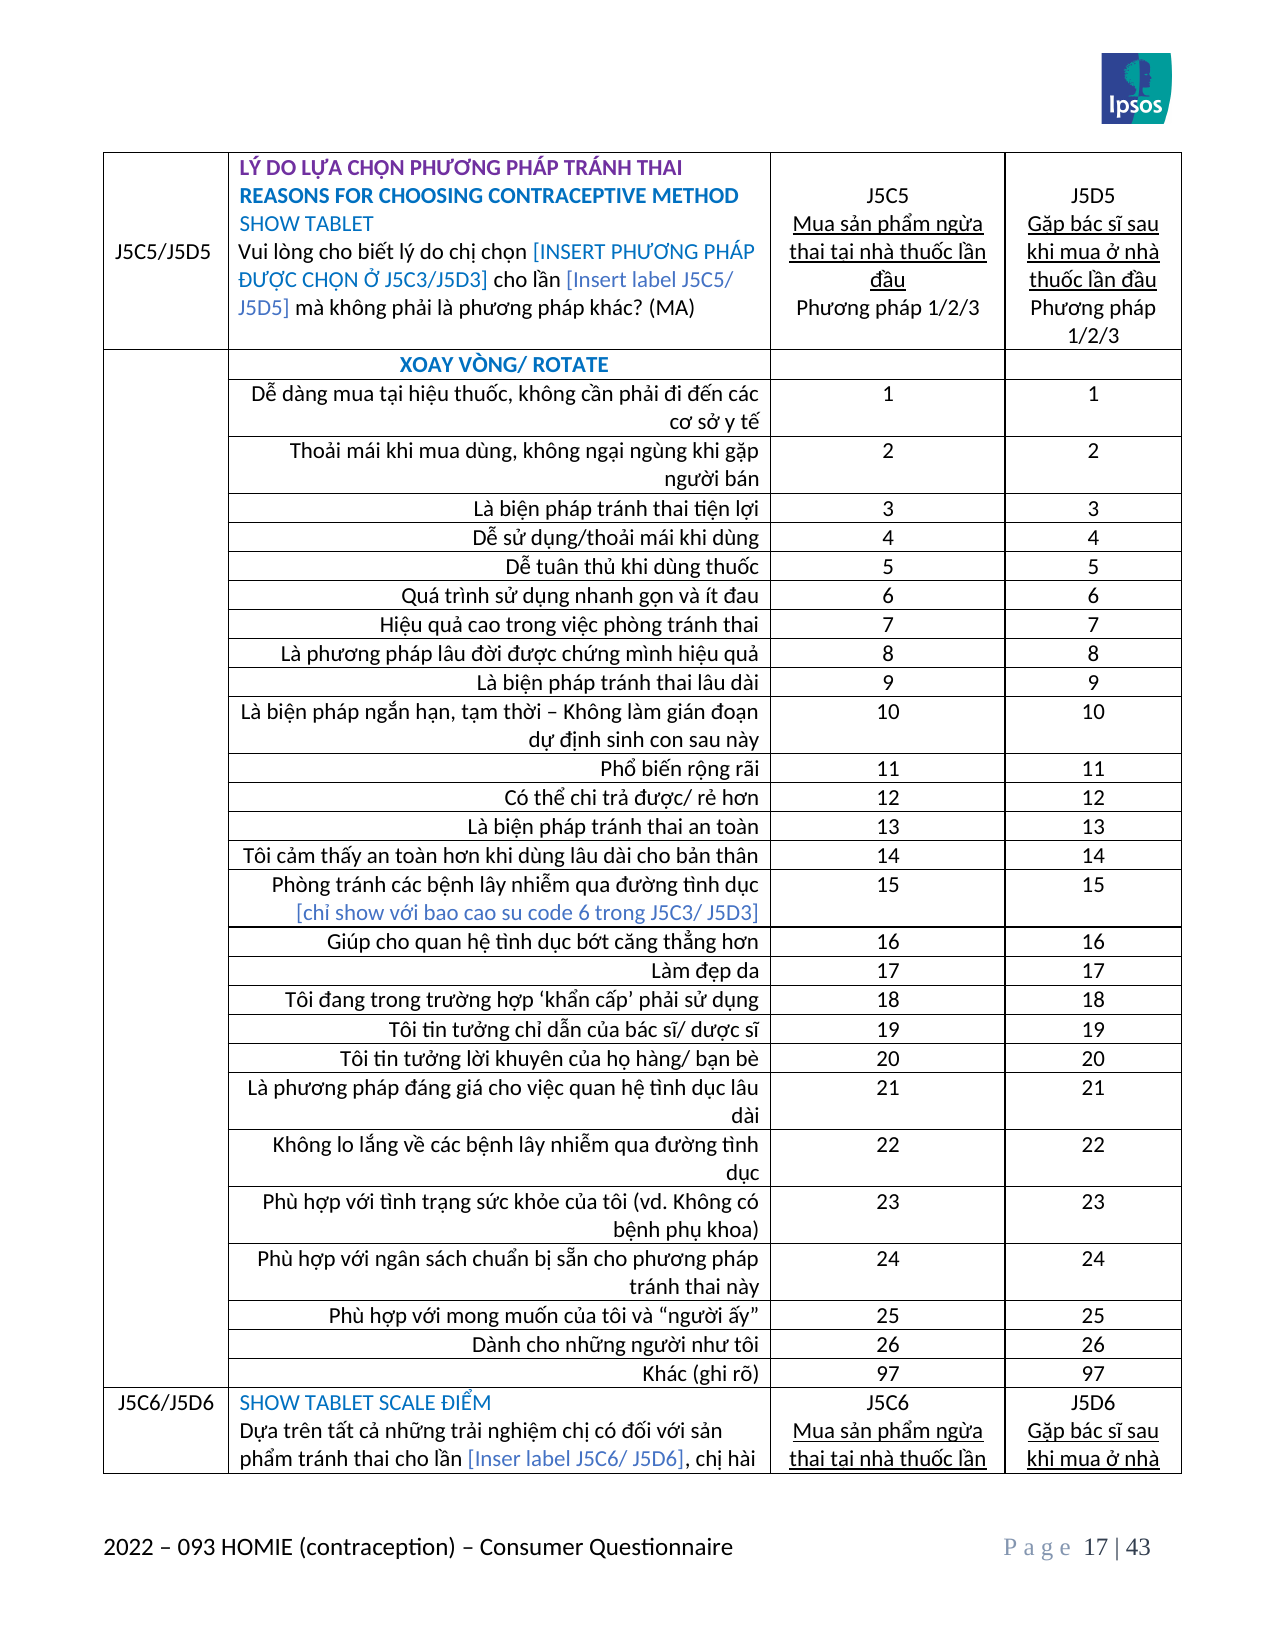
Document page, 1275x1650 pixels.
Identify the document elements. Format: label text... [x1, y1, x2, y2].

table_cell 5 [771, 552, 1004, 580]
table_cell 11 [1006, 754, 1181, 782]
table_cell 4 [771, 523, 1004, 551]
table_cell 3 [771, 494, 1004, 522]
table_cell Phù hợp với ngân sách chuẩn bị sẵn cho phương pháp tránh thai này [229, 1244, 770, 1300]
picture [1101, 53, 1172, 124]
table_cell 2 [771, 437, 1004, 493]
table_cell 6 [1006, 581, 1181, 609]
table_cell 2 [1006, 437, 1181, 493]
table_cell Tôi tin tưởng chỉ dẫn của bác sĩ/ dược sĩ [229, 1015, 770, 1043]
table_cell 15 [771, 870, 1004, 926]
table_cell 25 [1006, 1301, 1181, 1329]
table_cell 18 [1006, 986, 1181, 1014]
table_cell 26 [771, 1330, 1004, 1358]
table_cell 26 [1006, 1330, 1181, 1358]
table_cell Quá trình sử dụng nhanh gọn và ít đau [229, 581, 770, 609]
table_cell 22 [771, 1130, 1004, 1186]
table_cell 4 [1006, 523, 1181, 551]
table_cell 25 [771, 1301, 1004, 1329]
table_cell Làm đẹp da [229, 957, 770, 984]
table_cell 19 [1006, 1015, 1181, 1043]
table_cell J5C5/J5D5 [104, 153, 228, 349]
table_cell 24 [771, 1244, 1004, 1300]
table_cell J5D5 Gặp bác sĩ sau khi mua ở nhà thuốc lần đầu Phương pháp 1/2/3 [1006, 153, 1181, 349]
table_cell Phù hợp với mong muốn của tôi và “người ấy” [229, 1301, 770, 1329]
table_cell Không lo lắng về các bệnh lây nhiễm qua đường tình dục [229, 1130, 770, 1186]
table_cell 21 [771, 1073, 1004, 1129]
table_cell 22 [1006, 1130, 1181, 1186]
table_cell Thoải mái khi mua dùng, không ngại ngùng khi gặp người bán [229, 437, 770, 493]
table_cell 97 [1006, 1359, 1181, 1387]
table_cell Hiệu quả cao trong việc phòng tránh thai [229, 610, 770, 638]
table_cell 17 [1006, 957, 1181, 984]
table_cell Khác (ghi rõ) [229, 1359, 770, 1387]
table_cell 18 [771, 986, 1004, 1014]
table_cell Là biện pháp ngắn hạn, tạm thời – Không làm gián đoạn dự định sinh con sau này [229, 697, 770, 753]
table_cell Tôi tin tưởng lời khuyên của họ hàng/ bạn bè [229, 1044, 770, 1072]
table_cell 16 [1006, 928, 1181, 956]
table_cell 24 [1006, 1244, 1181, 1300]
table_cell 10 [771, 697, 1004, 753]
table_cell 11 [771, 754, 1004, 782]
table_cell 12 [771, 783, 1004, 811]
table_cell [104, 350, 228, 1387]
table_cell Dễ dàng mua tại hiệu thuốc, không cần phải đi đến các cơ sở y tế [229, 380, 770, 436]
table_cell [771, 350, 1004, 378]
table_cell 20 [1006, 1044, 1181, 1072]
table_cell 21 [1006, 1073, 1181, 1129]
table_cell 15 [1006, 870, 1181, 926]
table_cell 23 [771, 1187, 1004, 1243]
table_cell 17 [771, 957, 1004, 984]
table_cell Makes sex less stressful Giúp cho quan hệ tình dục bớt căng thẳng hơn [229, 928, 770, 956]
table_cell Tôi đang trong trường hợp ‘khẩn cấp’ phải sử dụng [229, 986, 770, 1014]
table_cell 13 [771, 812, 1004, 840]
table_cell 6 [771, 581, 1004, 609]
table_cell 97 [771, 1359, 1004, 1387]
table_cell Tôi cảm thấy an toàn hơn khi dùng lâu dài cho bản thân [229, 841, 770, 869]
table_cell Phòng tránh các bệnh lây nhiễm qua đường tình dục [chỉ show với bao cao su code 6 trong J5C3/ J5D3] [229, 870, 770, 926]
table_cell J5C5 Mua sản phẩm ngừa thai tại nhà thuốc lần đầu Phương pháp 1/2/3 [771, 153, 1004, 349]
table_cell 10 [1006, 697, 1181, 753]
table_cell J5C6/J5D6 [104, 1388, 228, 1472]
table_cell Là phương pháp đáng giá cho việc quan hệ tình dục lâu dài [229, 1073, 770, 1129]
table_cell It is a safe contraceptive method Là biện pháp tránh thai an toàn [229, 812, 770, 840]
table_cell 14 [1006, 841, 1181, 869]
table_cell 20 [771, 1044, 1004, 1072]
table_cell LÝ DO LỰA CHỌN PHƯƠNG PHÁP TRÁNH THAI REASONS FOR CHOOSING CONTRACEPTIVE METHOD SHOW TABLET Vui lòng cho biết lý do chị chọn [INSERT PHƯƠNG PHÁP ĐƯỢC CHỌN Ở J5C3/J5D3] cho lần [Insert label J5C5/ J5D5] mà không phải là phương pháp khác? (MA) [229, 153, 770, 349]
table_cell 9 [1006, 668, 1181, 696]
table_cell 12 [1006, 783, 1181, 811]
table_cell 1 [1006, 380, 1181, 436]
table_cell 5 [1006, 552, 1181, 580]
table_cell 14 [771, 841, 1004, 869]
table_cell Dễ tuân thủ khi dùng thuốc [229, 552, 770, 580]
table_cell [1006, 1388, 1181, 1472]
table_cell Là biện pháp tránh thai lâu dài [229, 668, 770, 696]
table_cell Dễ sử dụng/thoải mái khi dùng [229, 523, 770, 551]
table_cell [1006, 350, 1181, 378]
table_cell 3 [1006, 494, 1181, 522]
table_cell Affordable Có thể chi trả được/ rẻ hơn [229, 783, 770, 811]
table_cell 19 [771, 1015, 1004, 1043]
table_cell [771, 1388, 1004, 1472]
table_cell 1 [771, 380, 1004, 436]
table_cell 23 [1006, 1187, 1181, 1243]
table_cell 9 [771, 668, 1004, 696]
table_cell 16 [771, 928, 1004, 956]
table_cell Widely available Phổ biến rộng rãi [229, 754, 770, 782]
table_cell 7 [771, 610, 1004, 638]
table_cell 13 [1006, 812, 1181, 840]
table_cell Là phương pháp lâu đời được chứng mình hiệu quả [229, 639, 770, 667]
table_cell Phù hợp với tình trạng sức khỏe của tôi (vd. Không có bệnh phụ khoa) [229, 1187, 770, 1243]
table_cell For people like me Dành cho những người như tôi [229, 1330, 770, 1358]
table_cell 8 [771, 639, 1004, 667]
table_cell 7 [1006, 610, 1181, 638]
table_cell XOAY VÒNG/ ROTATE [229, 350, 770, 378]
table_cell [229, 1388, 770, 1472]
table_cell It is a convenient contraceptive method Là biện pháp tránh thai tiện lợi [229, 494, 770, 522]
table_cell 8 [1006, 639, 1181, 667]
